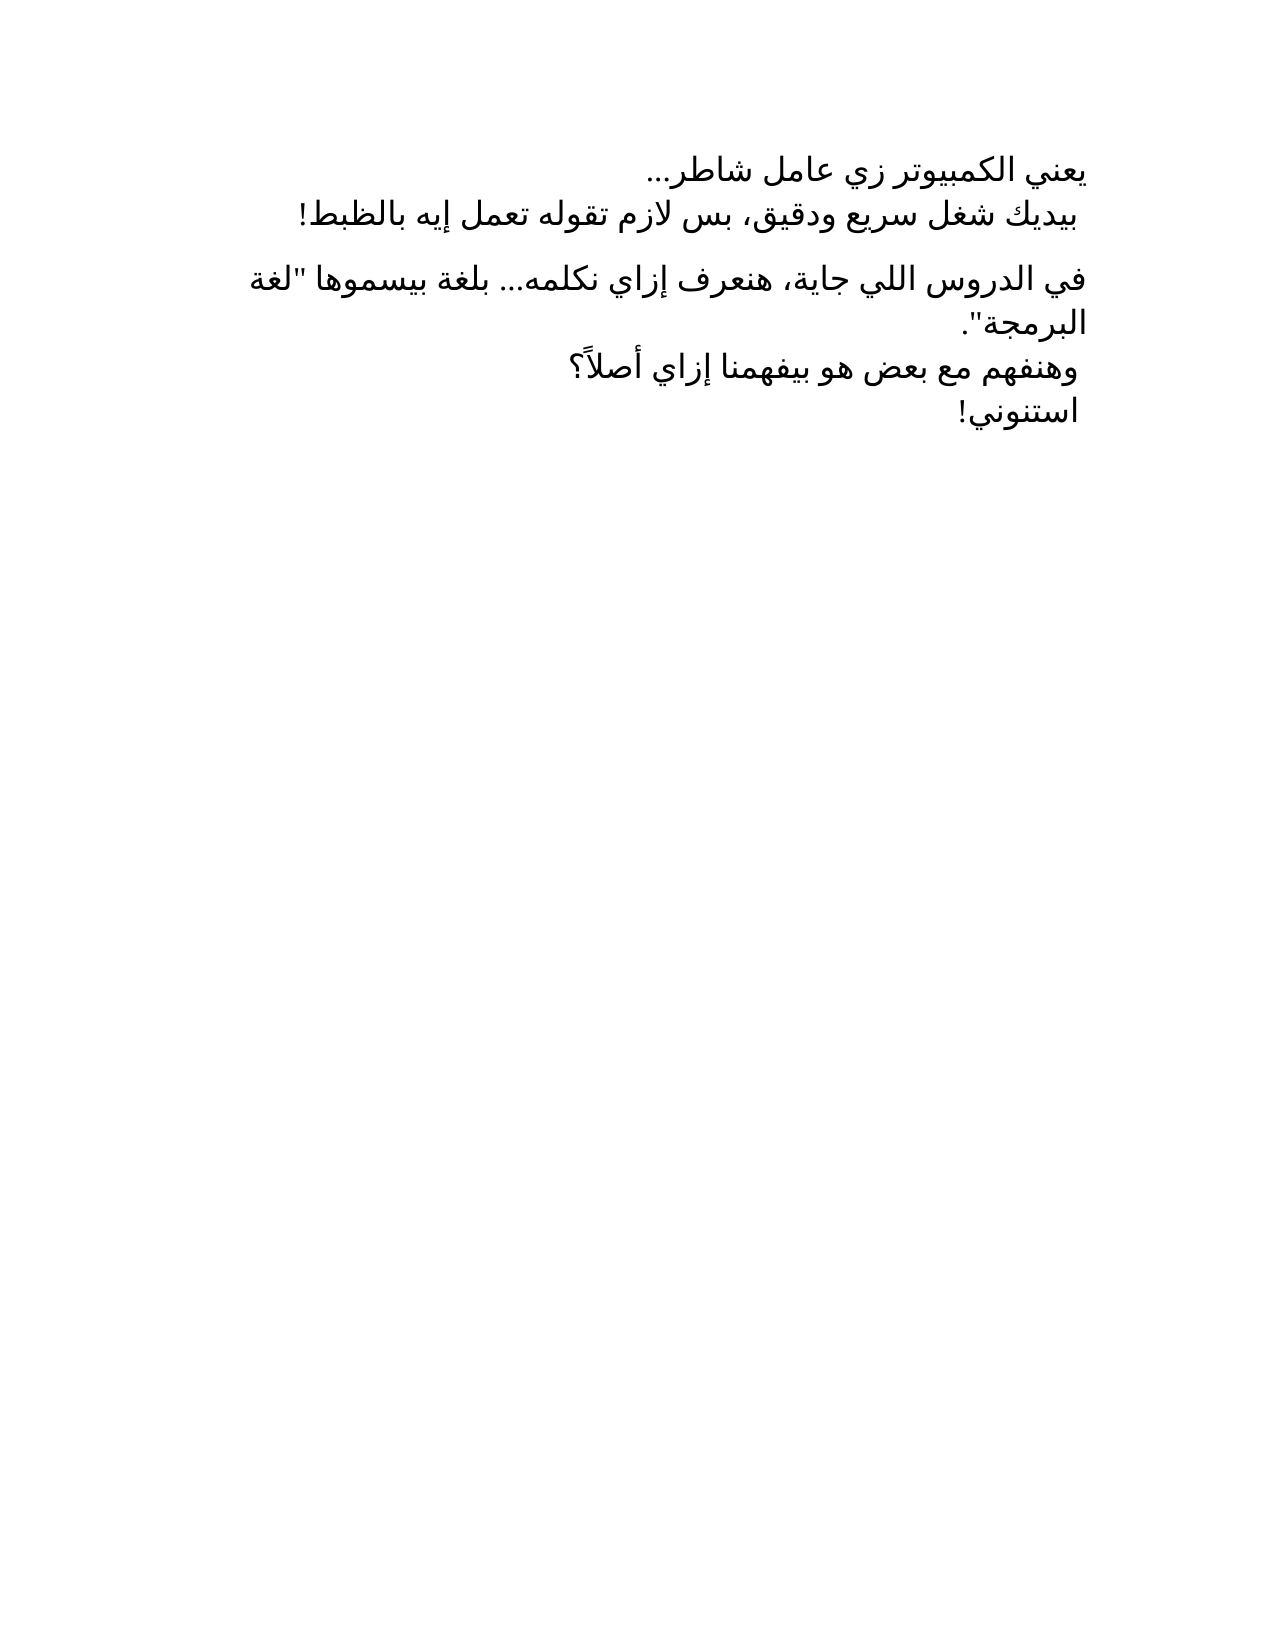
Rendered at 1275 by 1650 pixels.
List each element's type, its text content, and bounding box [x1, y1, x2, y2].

text في الدروس اللي جاية، هنعرف إزاي نكلمه... بلغة بيسموها "لغة البرمجة". وهنفهم مع بعض هو بيفهمنا إزاي أصلاً؟ استنوني! 👨‍💻💡 [187, 259, 1087, 430]
text يعني الكمبيوتر زي عامل شاطر... بيديك شغل سريع ودقيق، بس لازم تقوله تعمل إيه بالظبط! [187, 150, 1087, 232]
